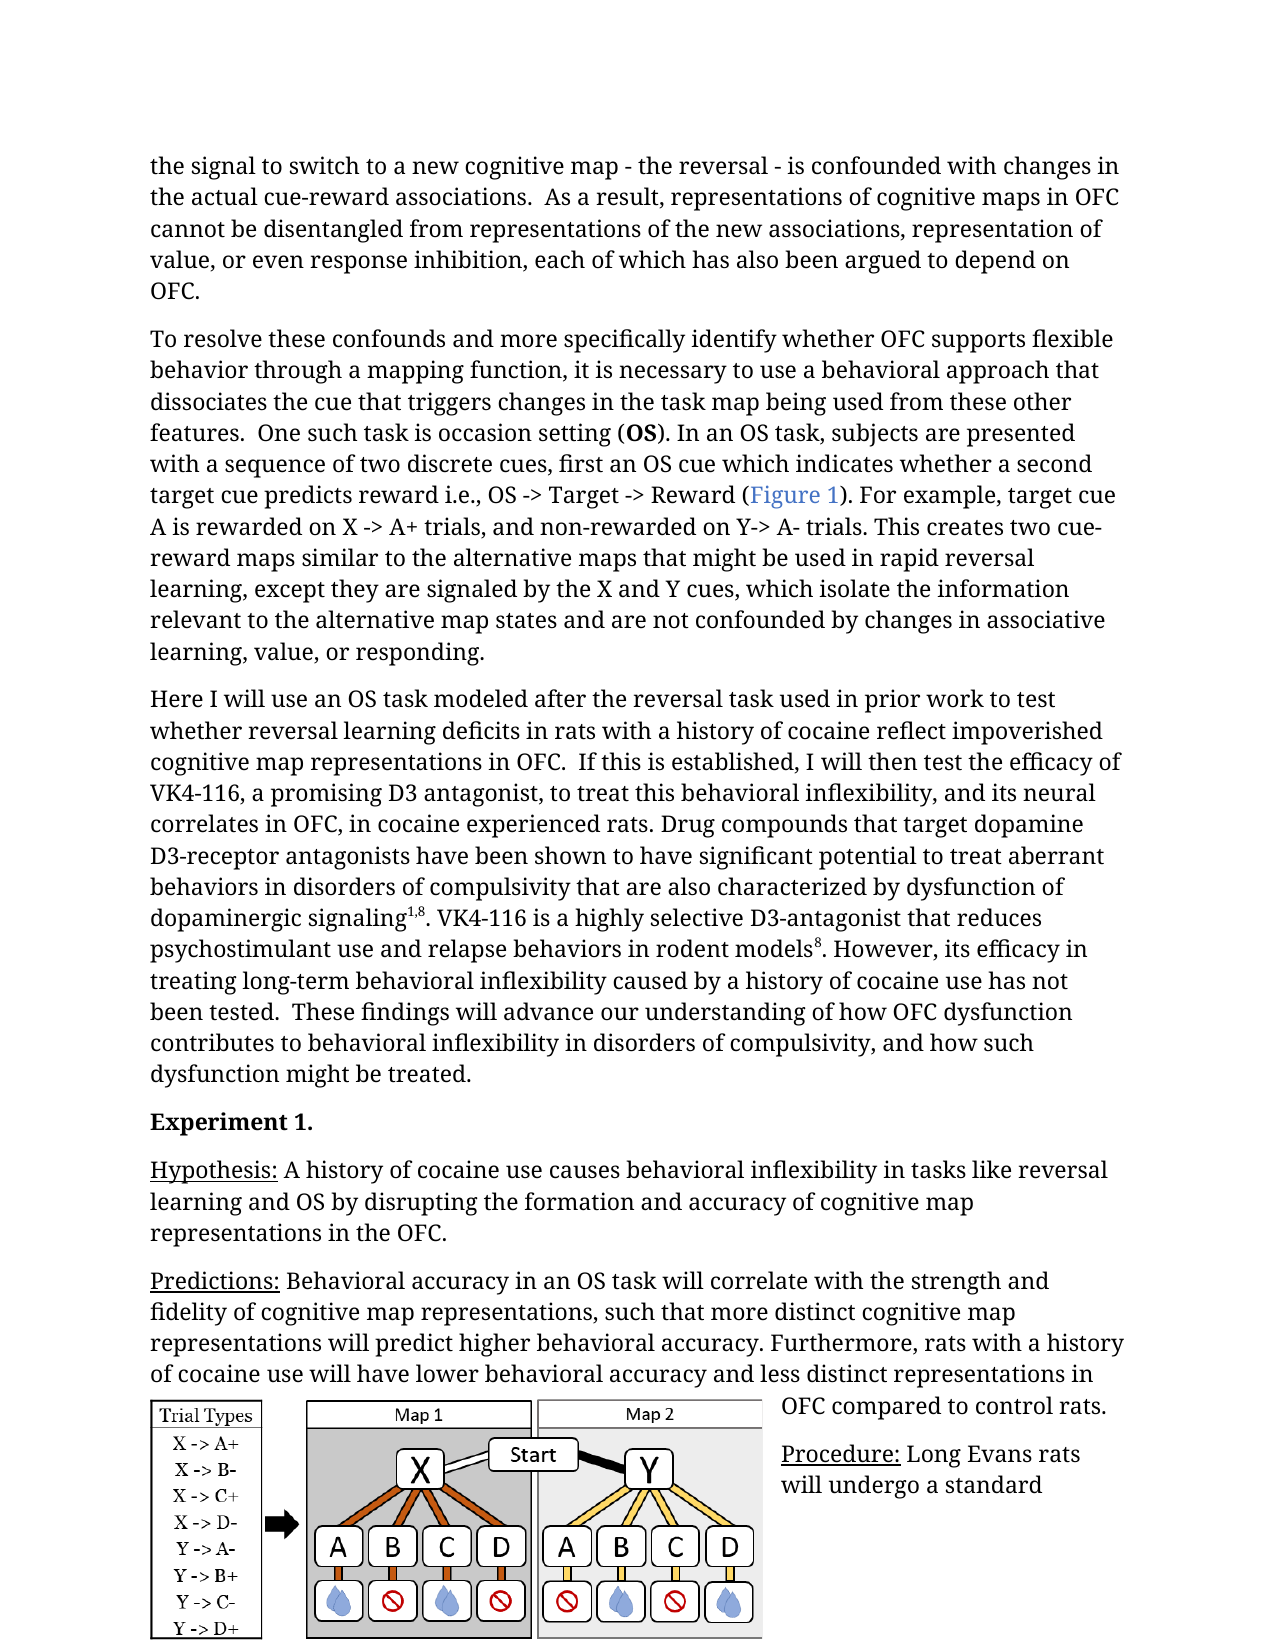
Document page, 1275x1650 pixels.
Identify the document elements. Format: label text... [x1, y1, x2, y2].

text Hypothesis: A history of cocaine use causes behavioral inflexibility in tasks like reversal learning and OS by disrupting the formation and accuracy of cognitive map representations in the OFC. [150, 1154, 1125, 1248]
text Here I will use an OS task modeled after the reversal task used in prior work to test whether reversal learning deficits in rats with a history of cocaine reflect impoverished cognitive map representations in OFC. If this is established, I will then test the efficacy of VK4-116, a promising D3 antagonist, to treat this behavioral inflexibility, and its neural correlates in OFC, in cocaine experienced rats. Drug compounds that target dopamine D3-receptor antagonists have been shown to have significant potential to treat aberrant behaviors in disorders of compulsivity that are also characterized by dysfunction of dopaminergic signaling1,8. VK4-116 is a highly selective D3-antagonist that reduces psychostimulant use and relapse behaviors in rodent models8. However, its efficacy in treating long-term behavioral inflexibility caused by a history of cocaine use has not been tested. These findings will advance our understanding of how OFC dysfunction contributes to behavioral inflexibility in disorders of compulsivity, and how such dysfunction might be treated. [150, 683, 1125, 1089]
picture [150, 1395, 763, 1650]
text Experiment 1. [150, 1106, 1125, 1137]
text To resolve these confounds and more specifically identify whether OFC supports flexible behavior through a mapping function, it is necessary to use a behavioral approach that dissociates the cue that triggers changes in the task map being used from these other features. One such task is occasion setting (OS). In an OS task, subjects are presented with a sequence of two discrete cues, first an OS cue which indicates whether a second target cue predicts reward i.e., OS -> Target -> Reward (Figure 1). For example, target cue A is rewarded on X -> A+ trials, and non-rewarded on Y-> A- trials. This creates two cue-reward maps similar to the alternative maps that might be used in rapid reversal learning, except they are signaled by the X and Y cues, which isolate the information relevant to the alternative map states and are not confounded by changes in associative learning, value, or responding. [150, 323, 1125, 667]
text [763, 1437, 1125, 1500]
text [150, 150, 1125, 306]
text Predictions: Behavioral accuracy in an OS task will correlate with the strength and fidelity of cognitive map representations, such that more distinct cognitive map representations will predict higher behavioral accuracy. Furthermore, rats with a history of cocaine use will have lower behavioral accuracy and less distinct representations in OFC compared to control rats. [150, 1264, 1125, 1421]
